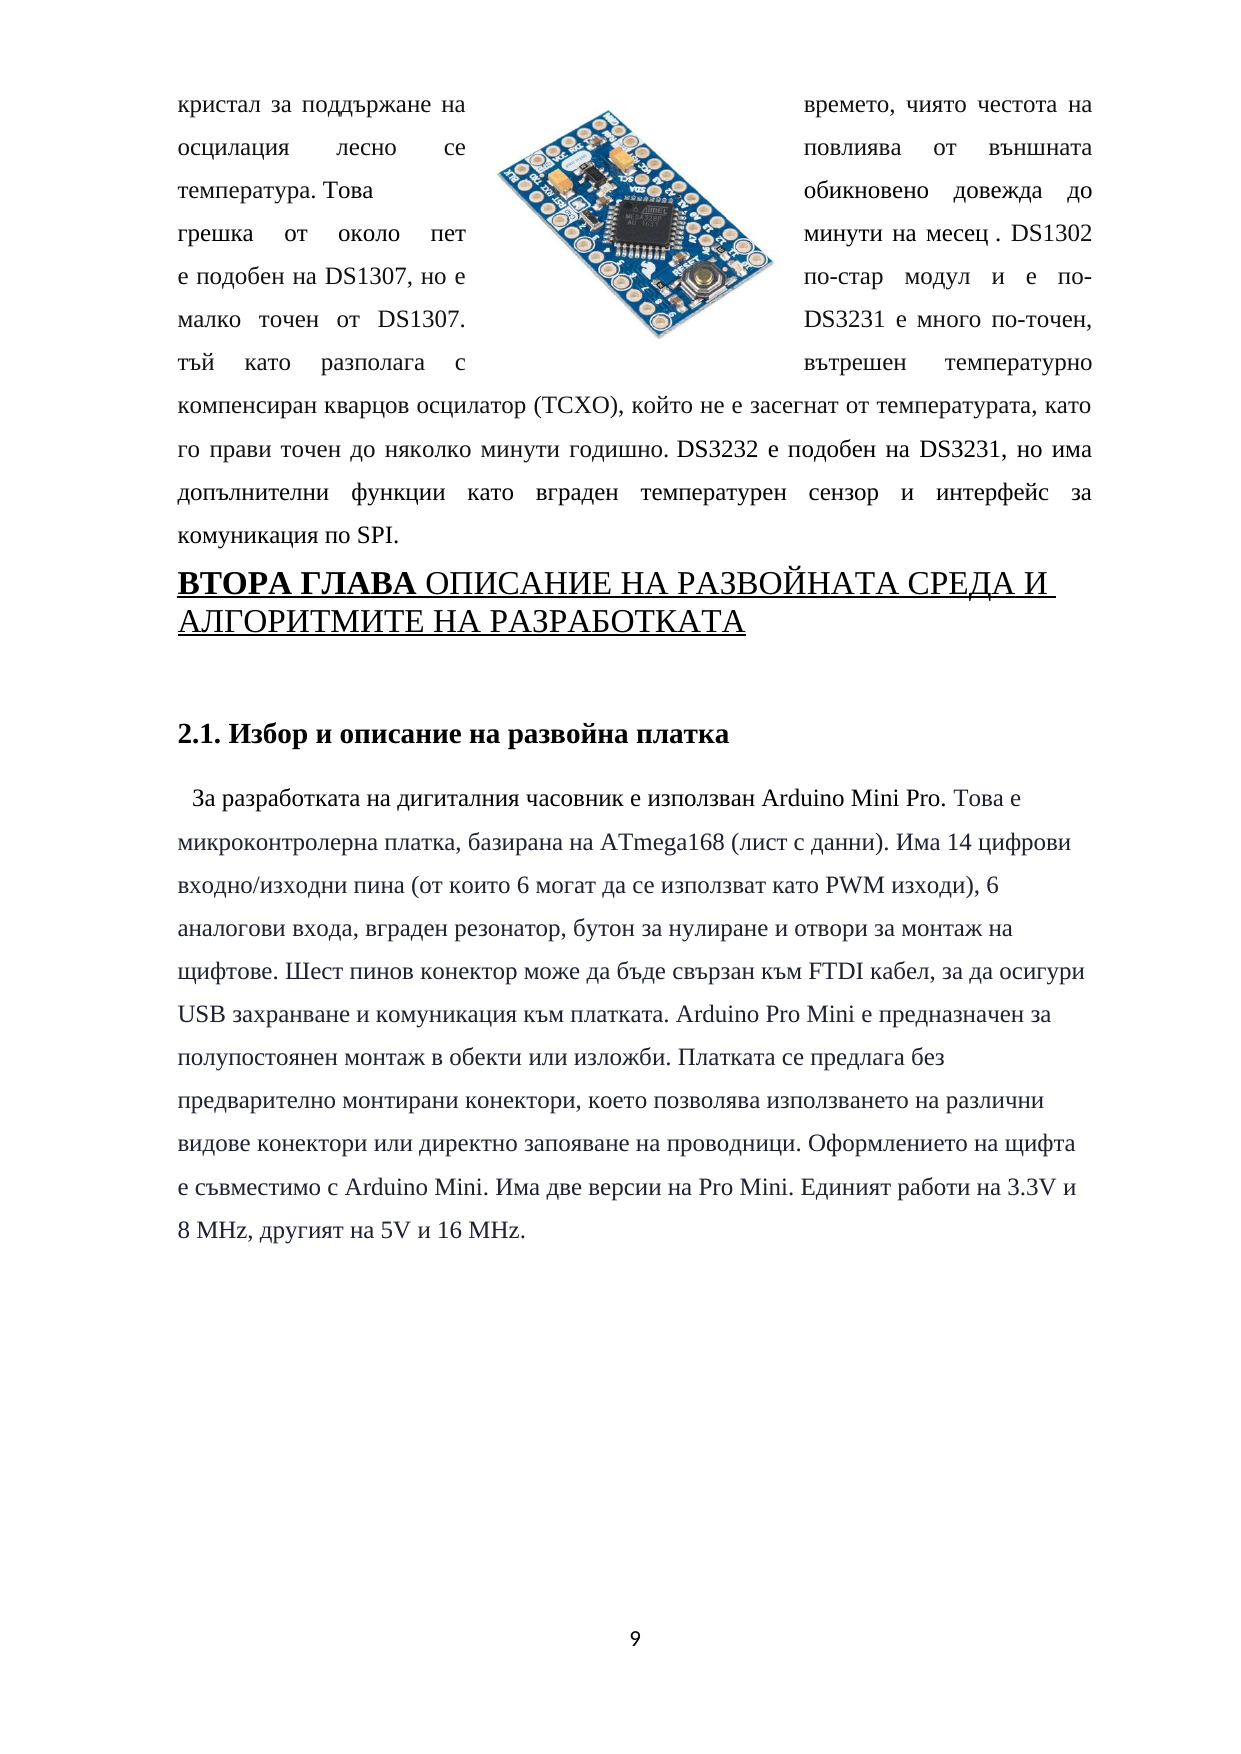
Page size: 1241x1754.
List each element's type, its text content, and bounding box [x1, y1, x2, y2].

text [177, 89, 1092, 549]
text За разработката на дигиталния часовник е използван Arduino Mini Pro. Това е микроконтролерна платка, базирана на ATmega168 (лист с данни). Има 14 цифрови входно/изходни пина (от които 6 могат да се използват като PWM изходи), 6 аналогови входа, вграден резонатор, бутон за нулиране и отвори за монтаж на щифтове. Шест пинов конектор може да бъде свързан към FTDI кабел, за да осигури USB захранване и комуникация към платката. Arduino Pro Mini е предназначен за полупостоянен монтаж в обекти или изложби. Платката се предлага без предварително монтирани конектори, което позволява използването на различни видове конектори или директно запояване на проводници. Оформлението на щифта е съвместимо с Arduino Mini. Има две версии на Pro Mini. Единият работи на 3.3V и 8 MHz, другият на 5V и 16 MHz. [177, 783, 1092, 1243]
text ВТОРА ГЛАВА ОПИСАНИЕ НА РАЗВОЙНАТА СРЕДА И АЛГОРИТМИТЕ НА РАЗРАБОТКАТА [177, 563, 1092, 640]
picture [484, 75, 785, 375]
text 2.1. Избор и описание на развойна платка [177, 716, 1092, 750]
